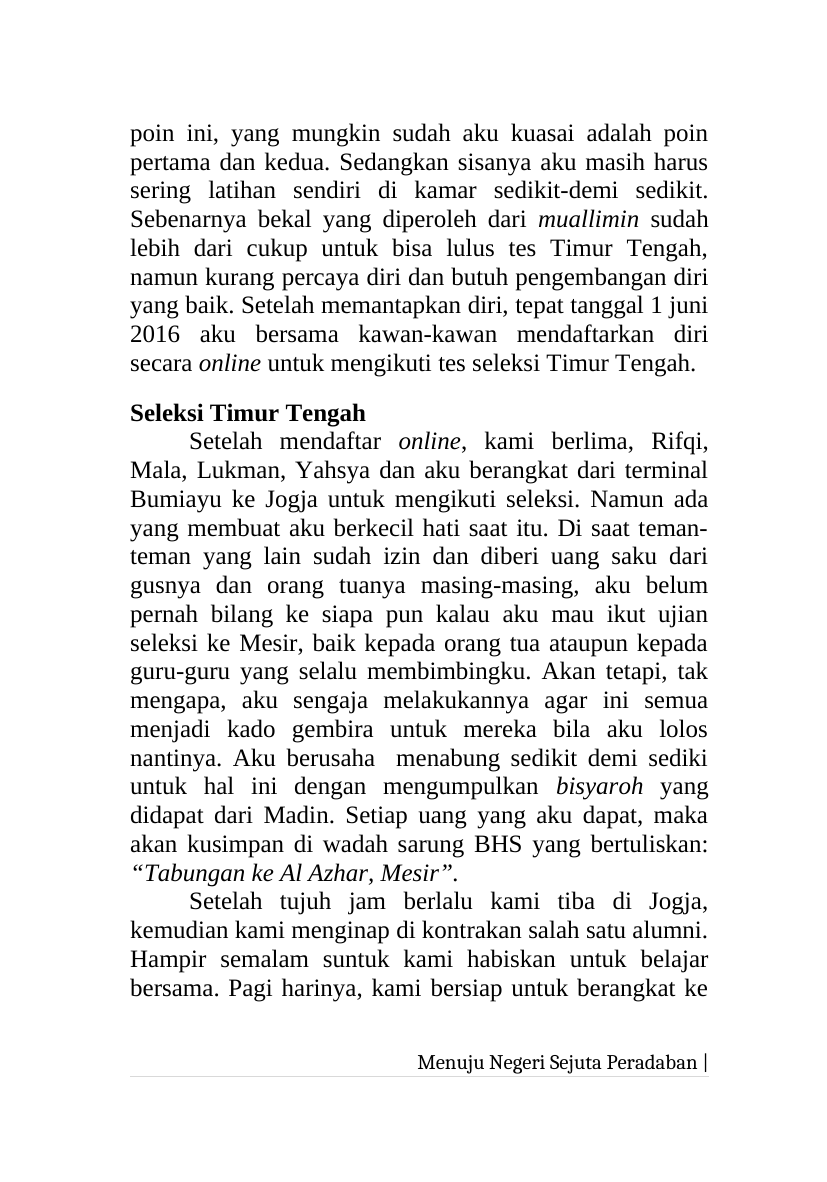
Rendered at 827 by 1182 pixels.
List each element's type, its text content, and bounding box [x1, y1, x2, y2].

list Setelah mendaftar online, kami berlima, Rifqi, Mala, Lukman, Yahsya dan aku berangkat dari terminal Bumiayu ke Jogja untuk mengikuti seleksi. Namun ada yang membuat aku berkecil hati saat itu. Di saat teman-teman yang lain sudah izin dan diberi uang saku dari gusnya dan orang tuanya masing-masing, aku belum pernah bilang ke siapa pun kalau aku mau ikut ujian seleksi ke Mesir, baik kepada orang tua ataupun kepada guru-guru yang selalu membimbingku. Akan tetapi, tak mengapa, aku sengaja melakukannya agar ini semua menjadi kado gembira untuk mereka bila aku lolos nantinya. Aku berusaha menabung sedikit demi sediki untuk hal ini dengan mengumpulkan bisyaroh yang didapat dari Madin. Setiap uang yang aku dapat, maka akan kusimpan di wadah sarung BHS yang bertuliskan: “Tabungan ke Al Azhar, Mesir”. [130, 426, 709, 886]
text Seleksi Timur Tengah [130, 398, 709, 426]
